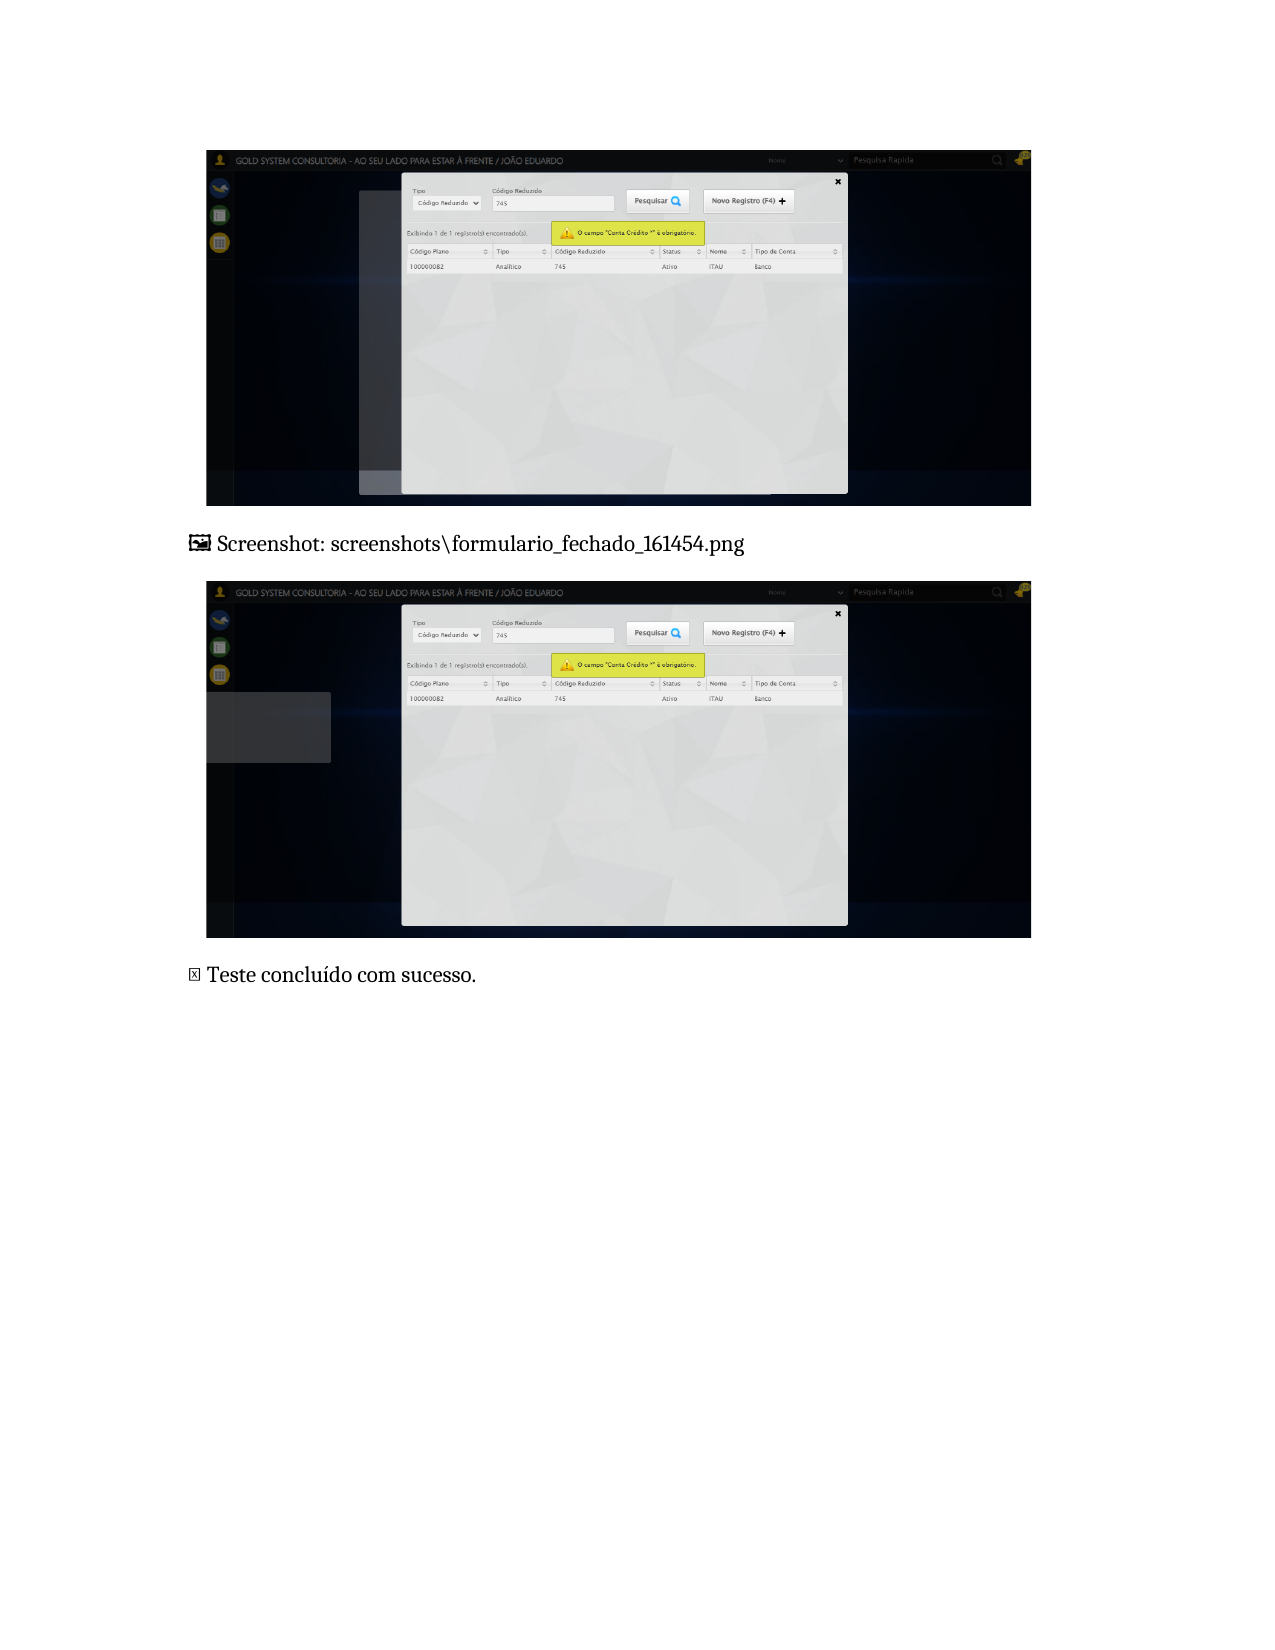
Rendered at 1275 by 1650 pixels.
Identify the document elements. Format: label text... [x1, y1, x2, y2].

picture [206, 150, 1032, 506]
text ✅ Teste concluído com sucesso. [187, 962, 1087, 988]
text 🖼️ Screenshot: screenshots\formulario_fechado_161454.png [187, 530, 1087, 557]
picture [206, 581, 1032, 938]
